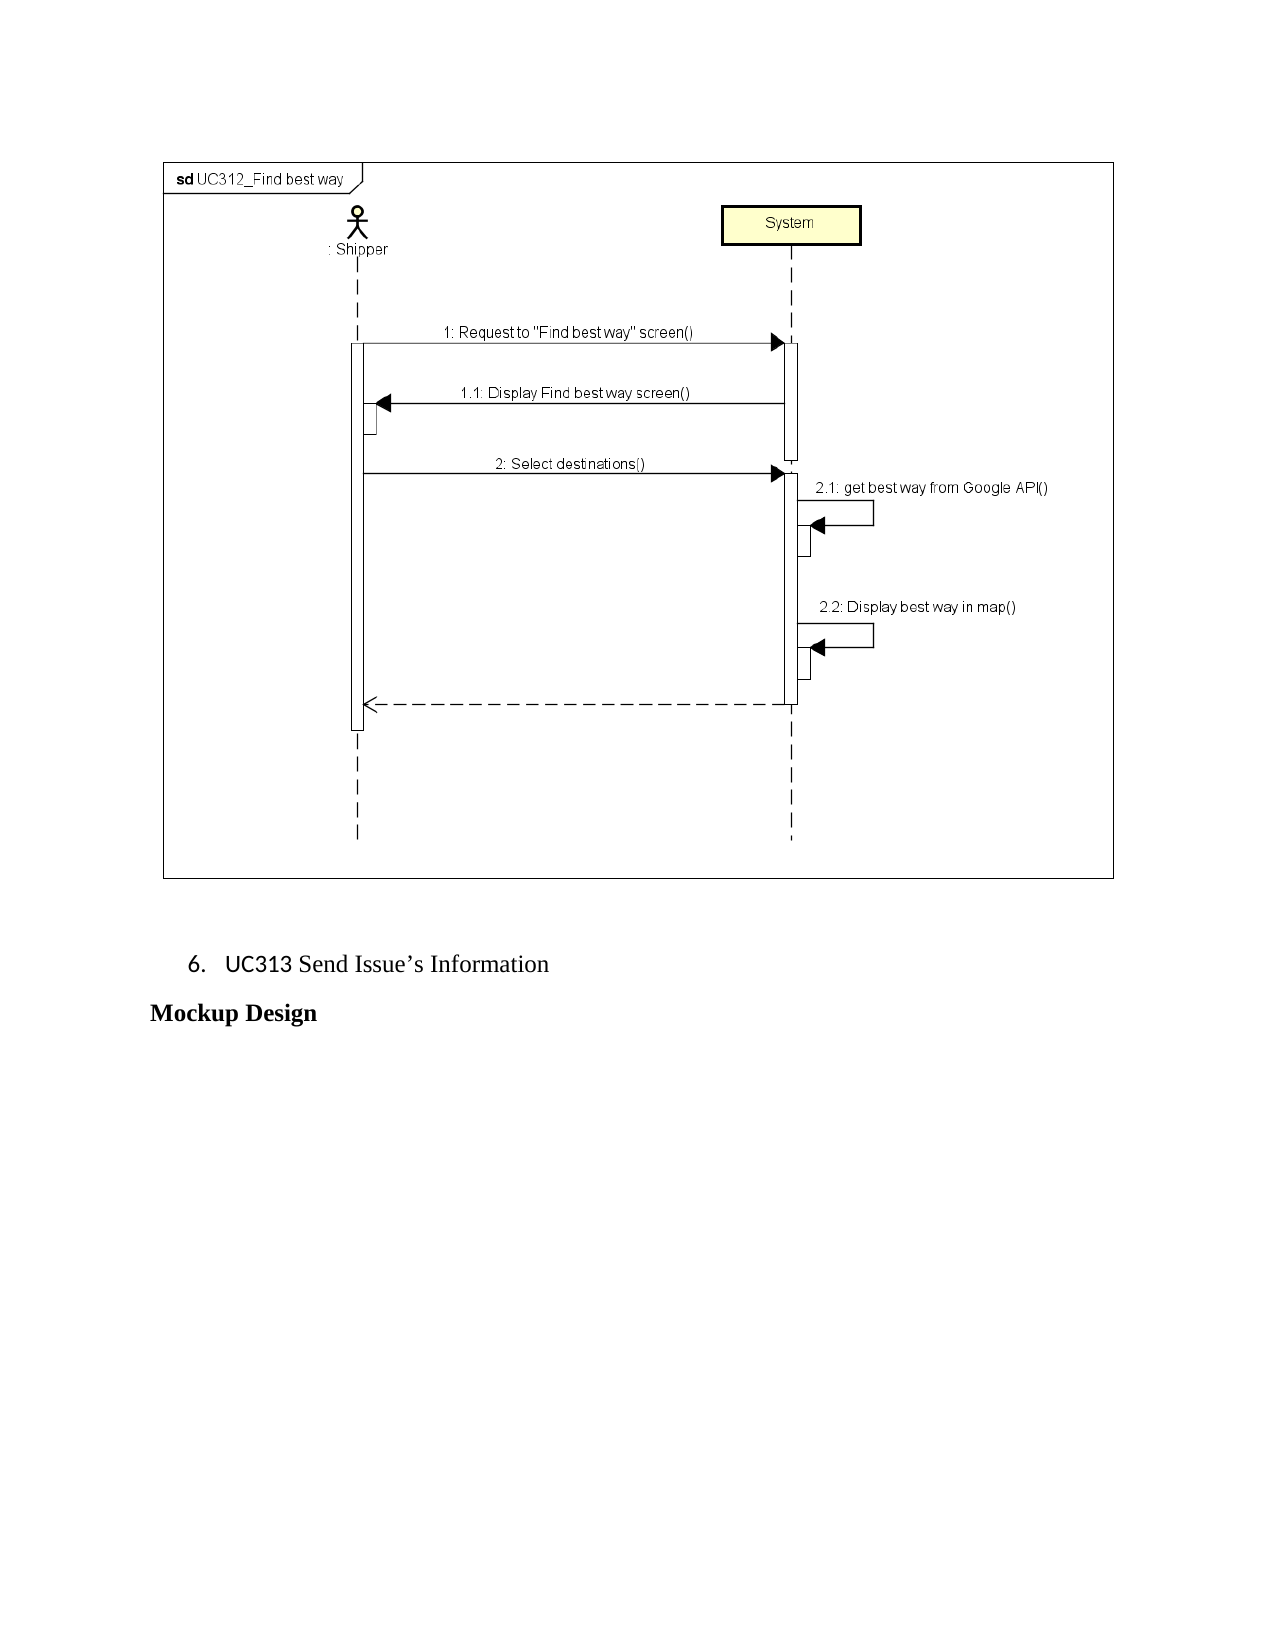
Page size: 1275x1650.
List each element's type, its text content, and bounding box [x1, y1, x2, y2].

text Mockup Design [150, 998, 1125, 1026]
list UC313 Send Issue’s Information [187, 948, 1125, 979]
picture [150, 150, 1125, 891]
